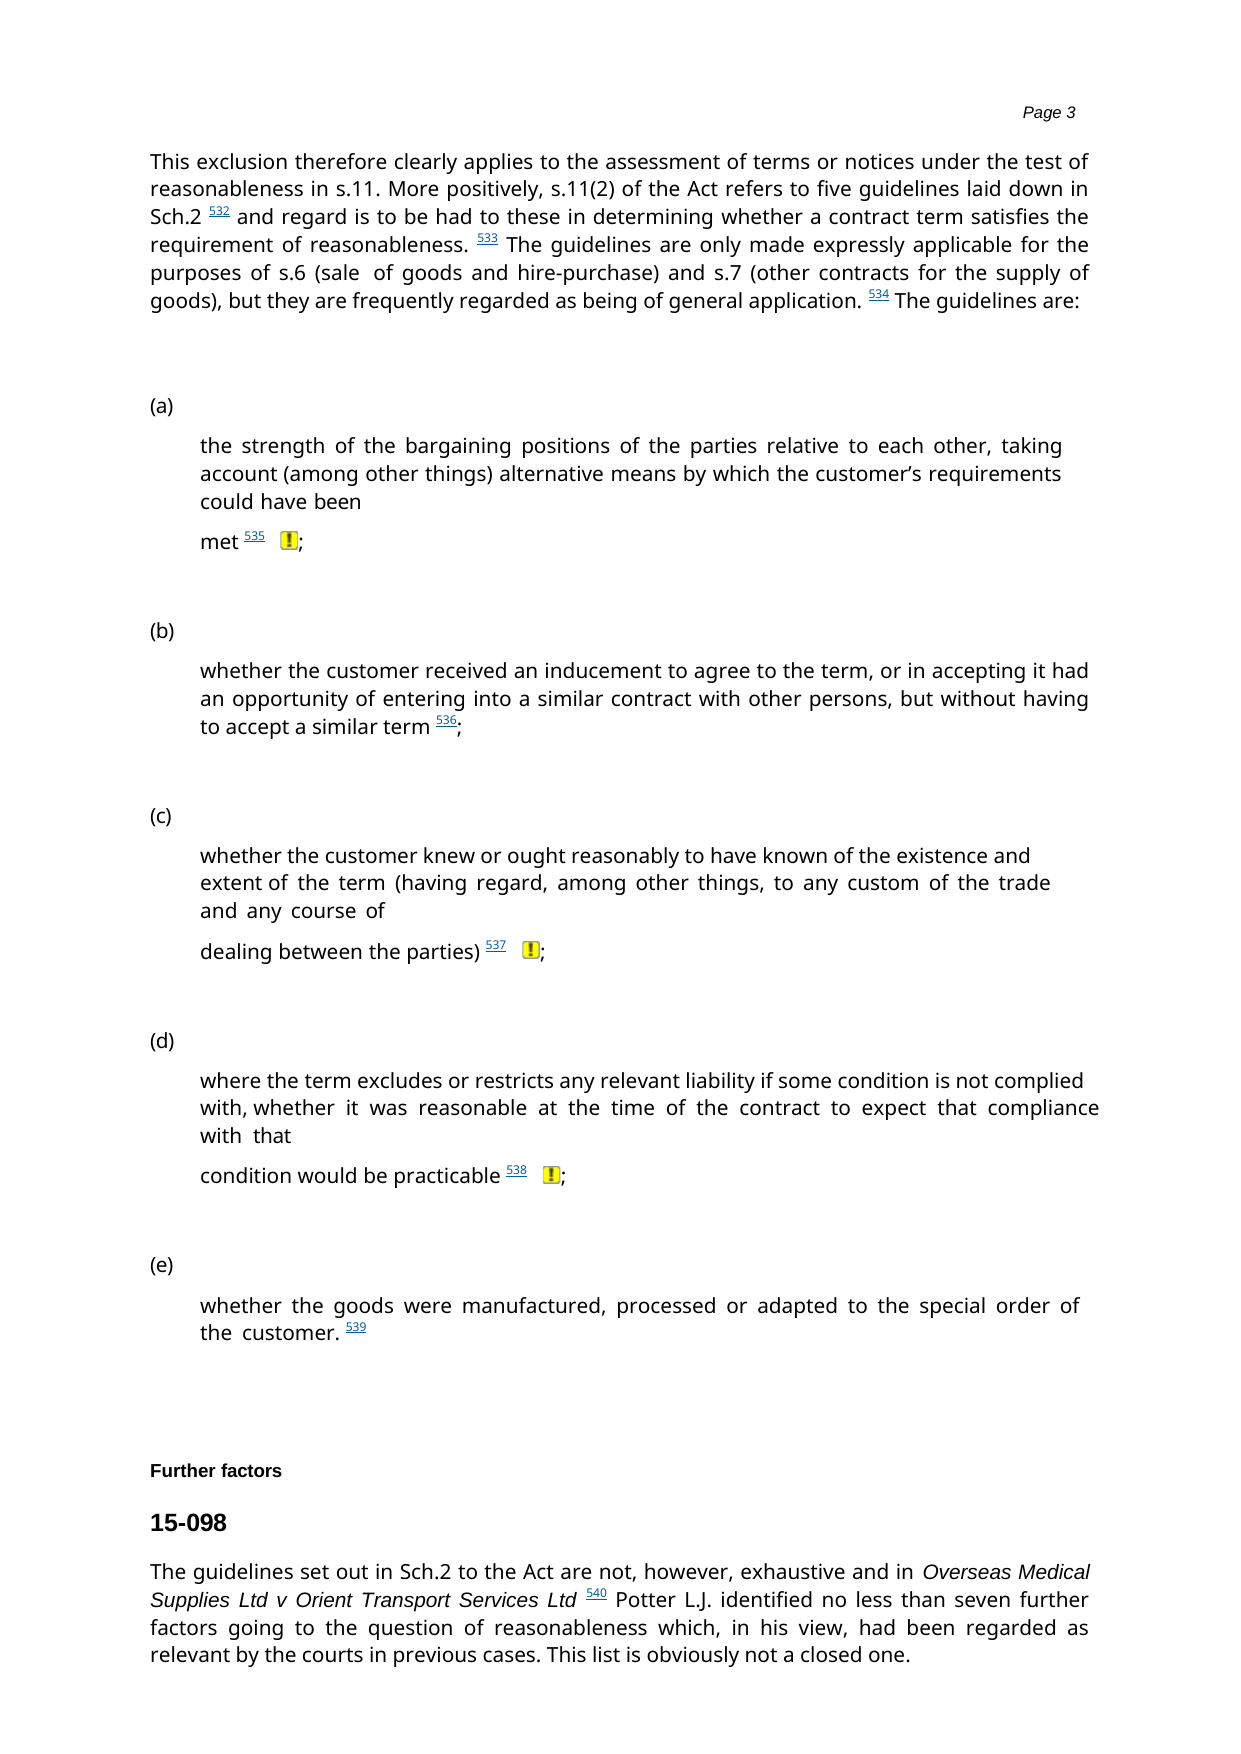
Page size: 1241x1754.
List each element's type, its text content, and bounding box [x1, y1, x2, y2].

text (b) [150, 616, 1107, 645]
text condition would be practicable 538 ; [200, 1162, 1107, 1190]
text met 535 ; [200, 527, 1107, 556]
text (c) [150, 801, 1107, 829]
text whether the customer received an inducement to agree to the term, or in accepting it had an opportunity of entering into a similar contract with other persons, but without having to accept a similar term 536; [200, 657, 1090, 740]
text dealing between the parties) 537 ; [200, 937, 1107, 965]
picture [522, 941, 540, 959]
text (e) [150, 1251, 1107, 1279]
text (a) [150, 391, 1107, 420]
text The guidelines set out in Sch.2 to the Act are not, however, exhaustive and in Overseas Medical Supplies Ltd v Orient Transport Services Ltd 540 Potter L.J. identified no less than seven further factors going to the question of reasonableness which, in his view, had been regarded as relevant by the courts in previous cases. This list is obviously not a closed one. [150, 1557, 1090, 1669]
text (d) [150, 1026, 1107, 1054]
text This exclusion therefore clearly applies to the assessment of terms or notices under the test of reasonableness in s.11. More positively, s.11(2) of the Act refers to five guidelines laid down in Sch.2 532 and regard is to be had to these in determining whether a contract term satisfies the requirement of reasonableness. 533 The guidelines are only made expressly applicable for the purposes of s.6 (sale of goods and hire-purchase) and s.7 (other contracts for the supply of goods), but they are frequently regarded as being of general application. 534 The guidelines are: [150, 147, 1090, 314]
subtitle 15-098 [150, 1508, 1107, 1536]
text the strength of the bargaining positions of the parties relative to each other, taking account (among other things) alternative means by which the customer’s requirements could have been [200, 432, 1090, 515]
text Further factors [150, 1460, 1107, 1482]
text where the term excludes or restricts any relevant liability if some condition is not complied with, whether it was reasonable at the time of the contract to expect that compliance with that [200, 1066, 1107, 1150]
picture [542, 1166, 561, 1184]
text whether the goods were manufactured, processed or adapted to the special order of the customer. 539 [200, 1291, 1107, 1347]
picture [280, 531, 299, 550]
text whether the customer knew or ought reasonably to have known of the existence and extent of the term (having regard, among other things, to any custom of the trade and any course of [200, 841, 1090, 925]
